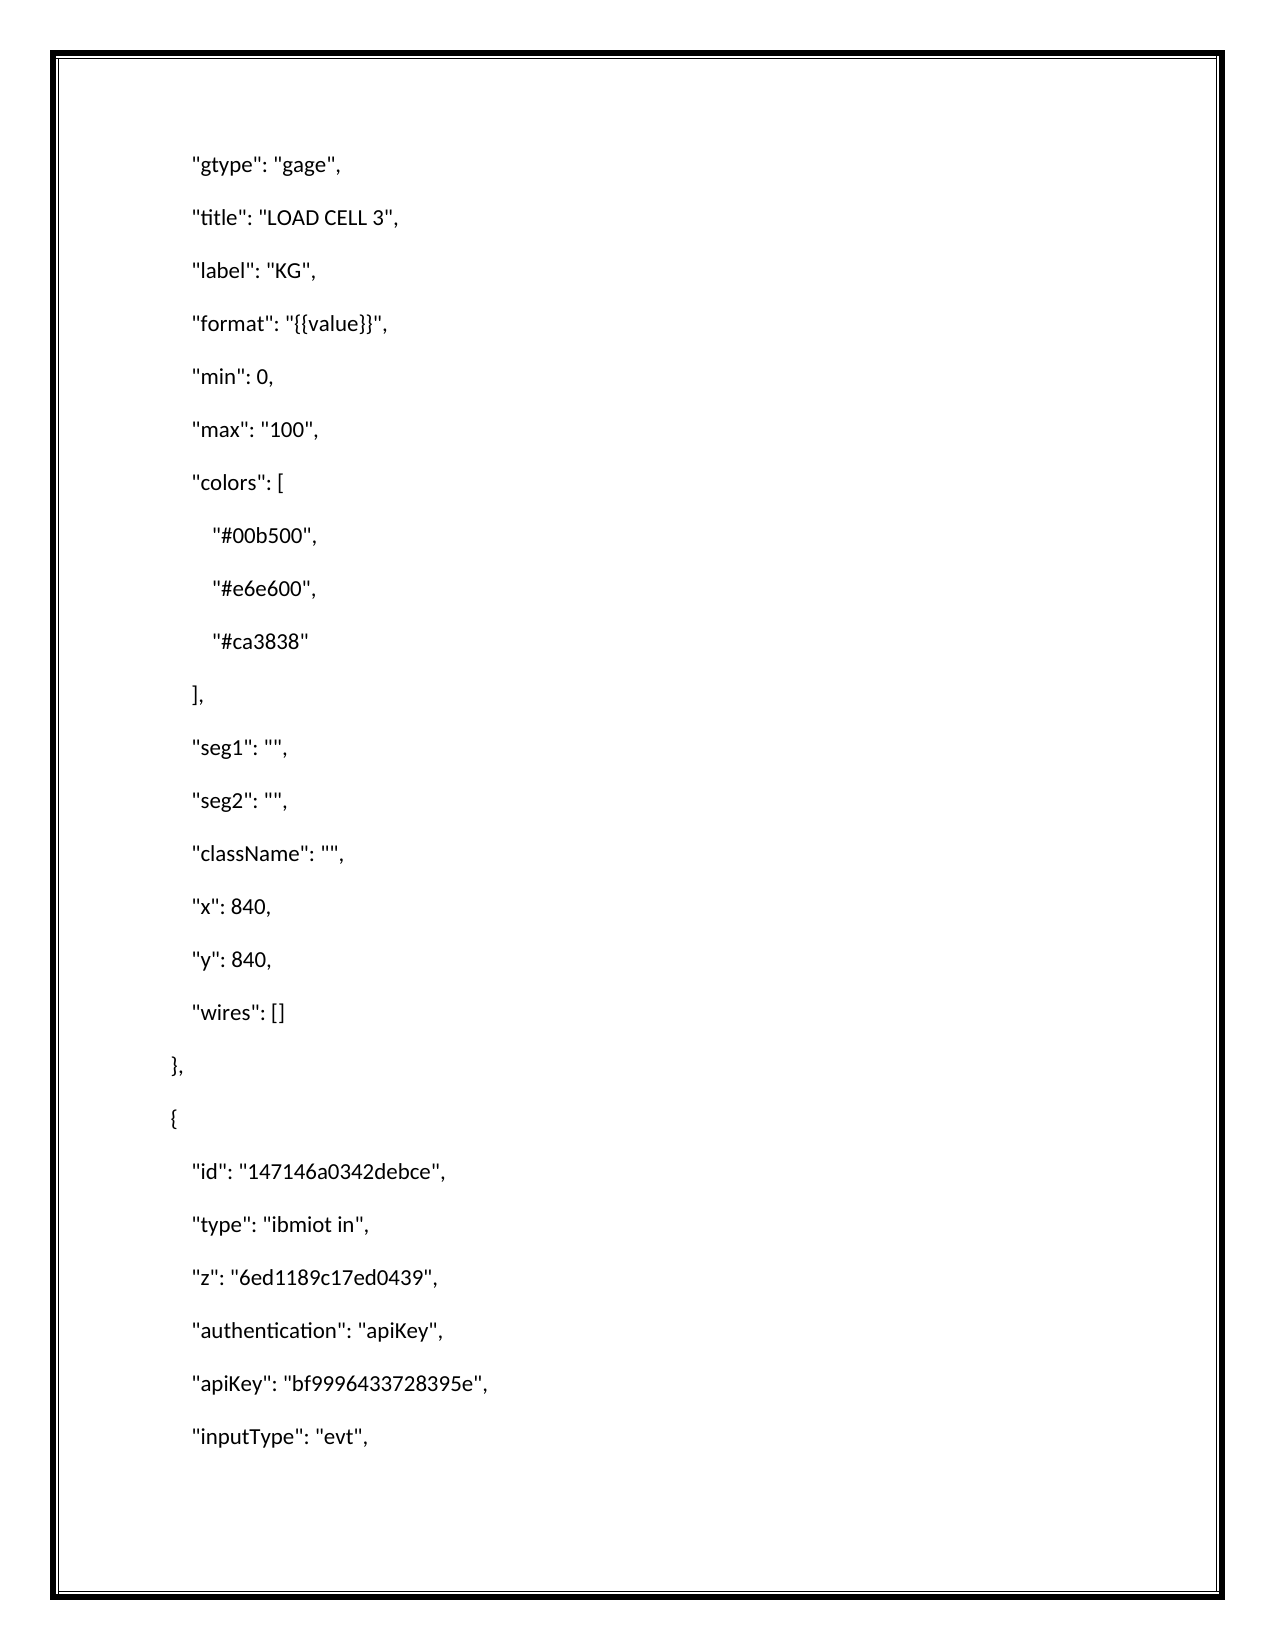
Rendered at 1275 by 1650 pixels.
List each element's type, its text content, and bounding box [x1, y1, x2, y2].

text "wires": [] [150, 998, 1125, 1026]
text "inputType": "evt", [150, 1422, 1125, 1451]
text "#00b500", [150, 521, 1125, 549]
text "min": 0, [150, 362, 1125, 390]
text "id": "147146a0342debce", [150, 1157, 1125, 1185]
text }, [150, 1051, 1125, 1079]
text "seg1": "", [150, 733, 1125, 761]
text ], [150, 680, 1125, 708]
text "title": "LOAD CELL 3", [150, 203, 1125, 231]
text { [150, 1104, 1125, 1132]
text "format": "{{value}}", [150, 309, 1125, 337]
text "type": "ibmiot in", [150, 1210, 1125, 1238]
text "gtype": "gage", [150, 150, 1125, 178]
text "authentication": "apiKey", [150, 1316, 1125, 1344]
text "y": 840, [150, 945, 1125, 973]
text "#e6e600", [150, 574, 1125, 602]
text "#ca3838" [150, 627, 1125, 655]
text "seg2": "", [150, 786, 1125, 814]
text "label": "KG", [150, 256, 1125, 284]
text "colors": [ [150, 468, 1125, 496]
text "max": "100", [150, 415, 1125, 443]
text "x": 840, [150, 892, 1125, 920]
text "z": "6ed1189c17ed0439", [150, 1263, 1125, 1291]
text "className": "", [150, 839, 1125, 867]
text "apiKey": "bf9996433728395e", [150, 1369, 1125, 1397]
